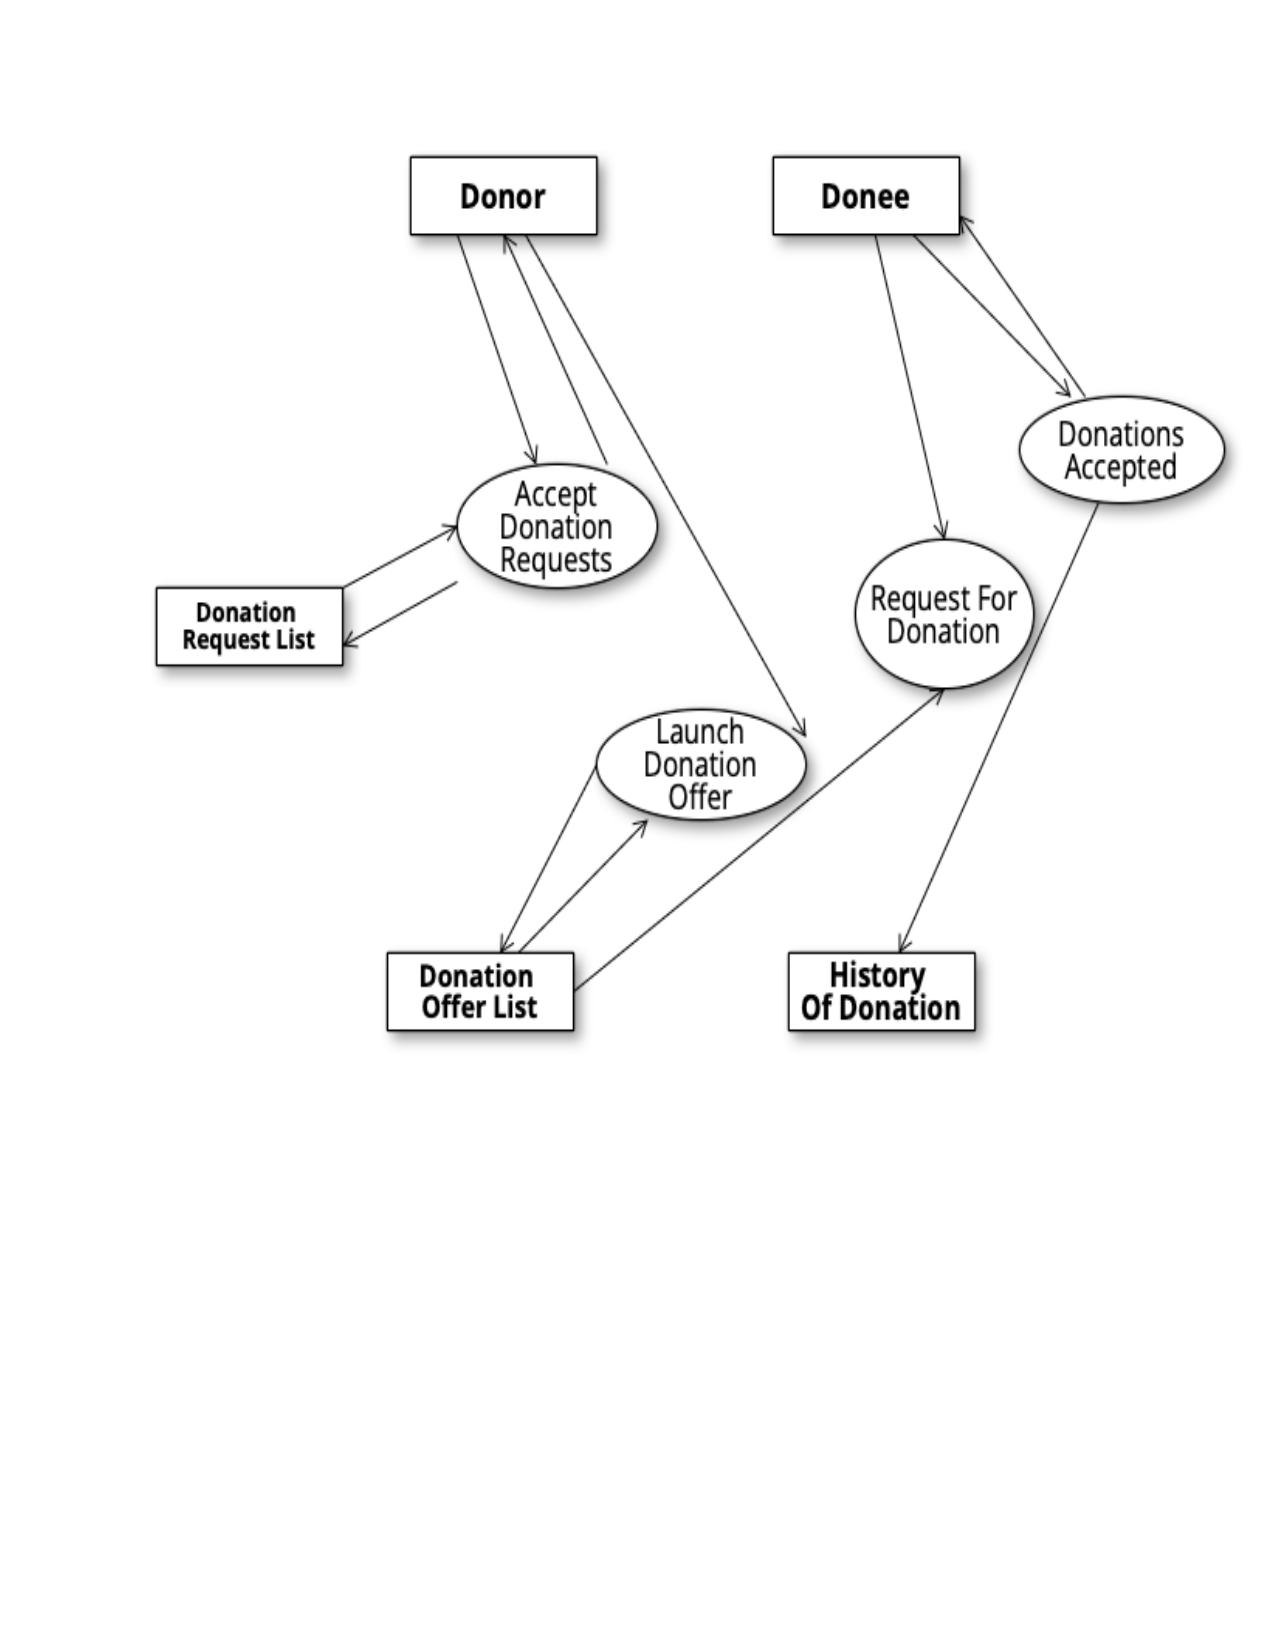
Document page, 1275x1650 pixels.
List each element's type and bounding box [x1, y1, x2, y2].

picture [150, 150, 1243, 1055]
